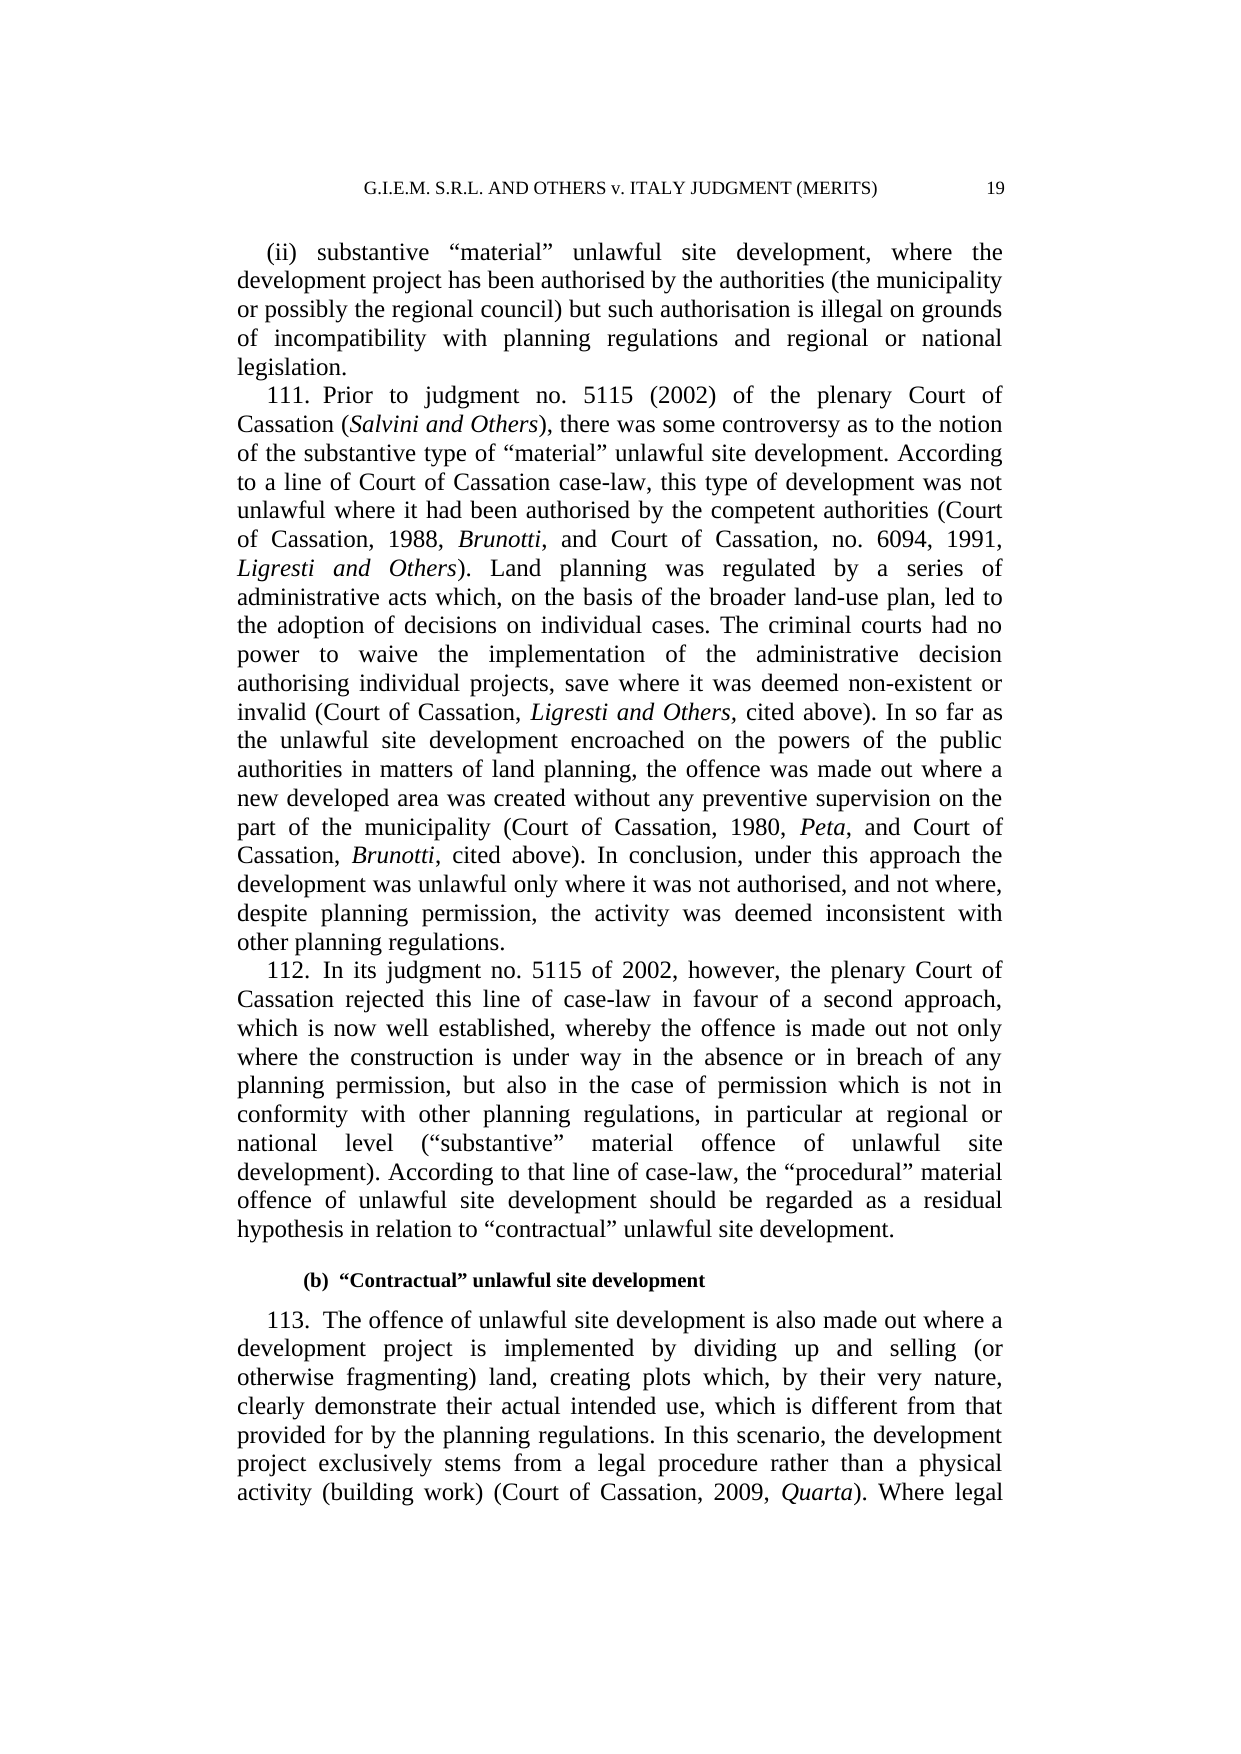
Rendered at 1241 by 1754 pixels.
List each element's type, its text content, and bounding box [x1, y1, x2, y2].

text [237, 1305, 1003, 1506]
text 111. Prior to judgment no. 5115 (2002) of the plenary Court of Cassation (Salvini and Others), there was some controversy as to the notion of the substantive type of “material” unlawful site development. According to a line of Court of Cassation case-law, this type of development was not unlawful where it had been authorised by the competent authorities (Court of Cassation, 1988, Brunotti, and Court of Cassation, no. 6094, 1991, Ligresti and Others). Land planning was regulated by a series of administrative acts which, on the basis of the broader land-use plan, led to the adoption of decisions on individual cases. The criminal courts had no power to waive the implementation of the administrative decision authorising individual projects, save where it was deemed non-existent or invalid (Court of Cassation, Ligresti and Others, cited above). In so far as the unlawful site development encroached on the powers of the public authorities in matters of land planning, the offence was made out where a new developed area was created without any preventive supervision on the part of the municipality (Court of Cassation, 1980, Peta, and Court of Cassation, Brunotti, cited above). In conclusion, under this approach the development was unlawful only where it was not authorised, and not where, despite planning permission, the activity was deemed inconsistent with other planning regulations. [237, 381, 1003, 956]
subtitle (b) “Contractual” unlawful site development [303, 1268, 1003, 1292]
text (ii) substantive “material” unlawful site development, where the development project has been authorised by the authorities (the municipality or possibly the regional council) but such authorisation is illegal on grounds of incompatibility with planning regulations and regional or national legislation. [237, 237, 1003, 381]
text 112. In its judgment no. 5115 of 2002, however, the plenary Court of Cassation rejected this line of case-law in favour of a second approach, which is now well established, whereby the offence is made out not only where the construction is under way in the absence or in breach of any planning permission, but also in the case of permission which is not in conformity with other planning regulations, in particular at regional or national level (“substantive” material offence of unlawful site development). According to that line of case-law, the “procedural” material offence of unlawful site development should be regarded as a residual hypothesis in relation to “contractual” unlawful site development. [237, 956, 1003, 1243]
